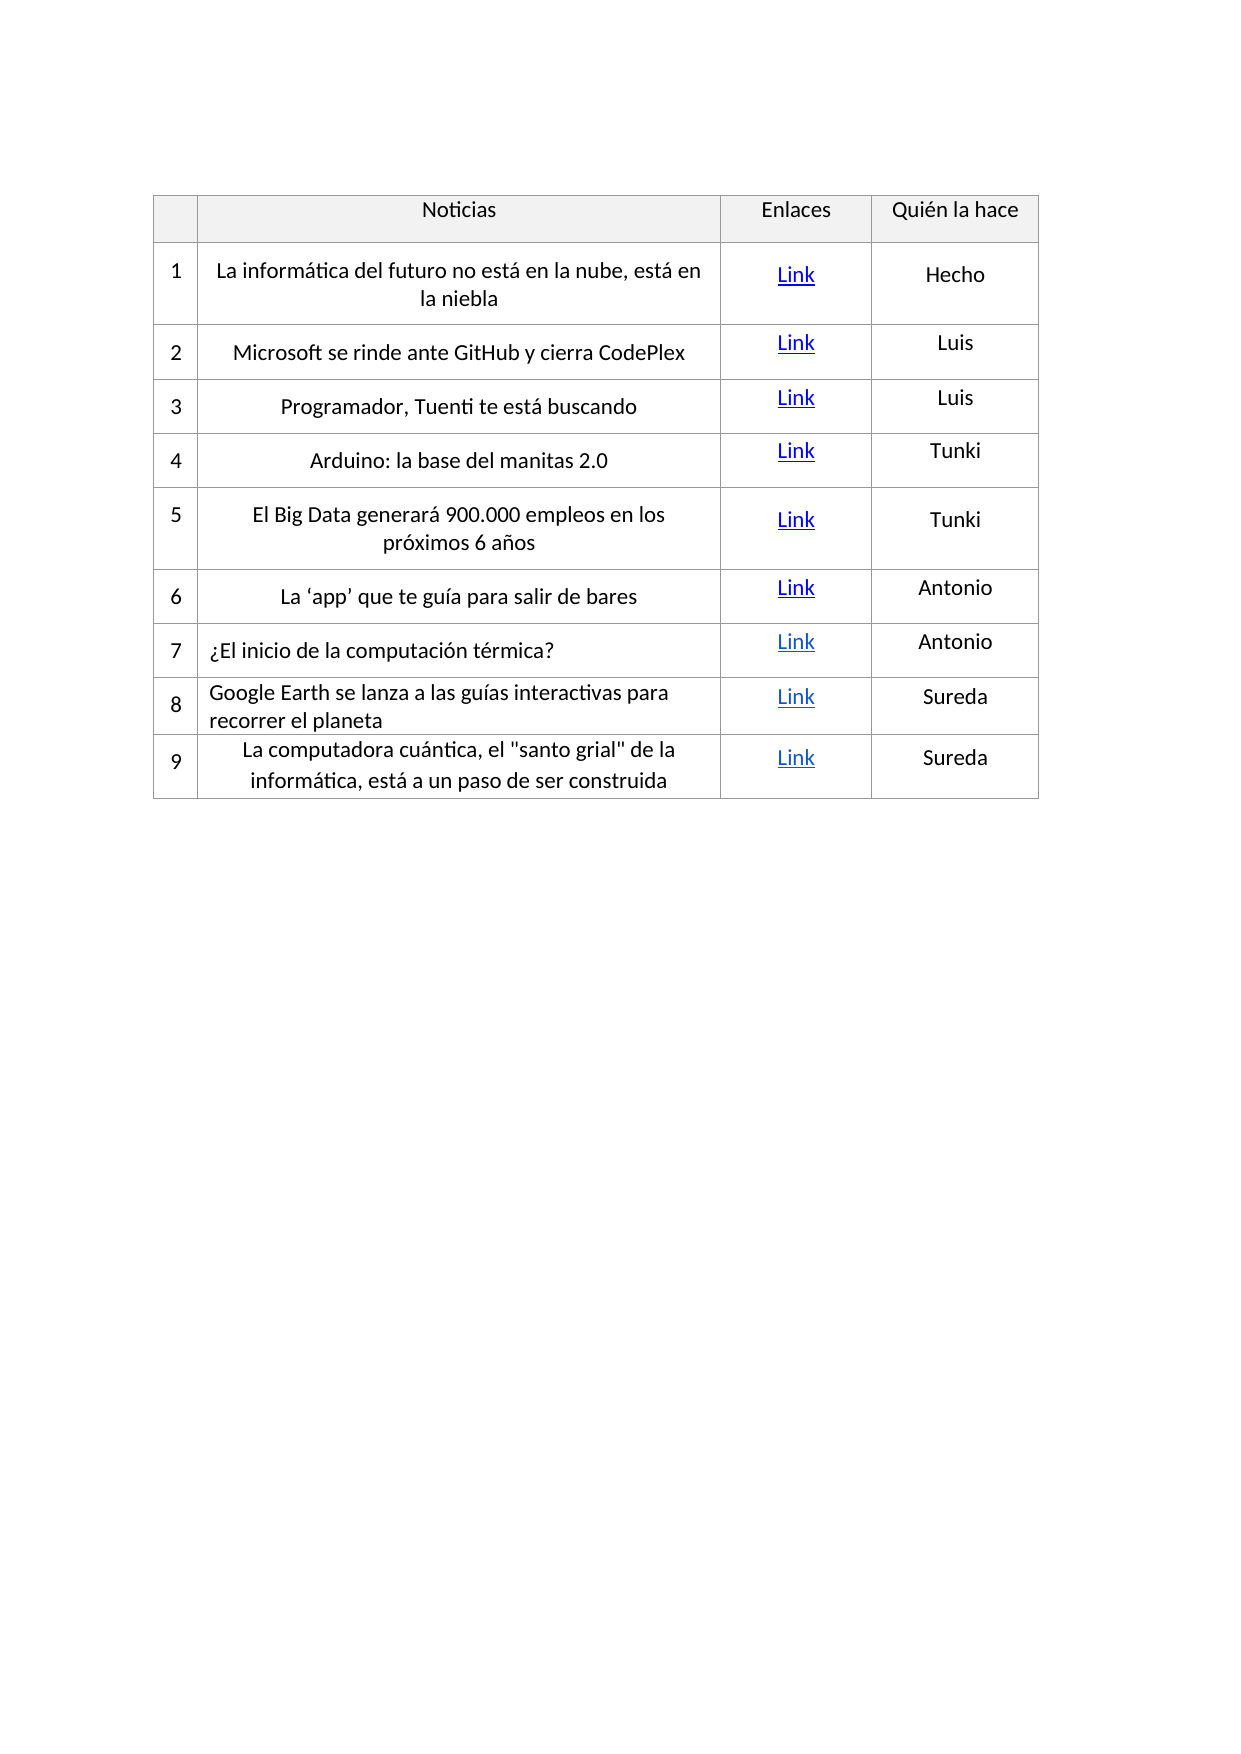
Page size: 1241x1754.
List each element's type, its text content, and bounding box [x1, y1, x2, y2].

table_header Enlaces [721, 196, 871, 242]
table_cell Antonio [872, 570, 1038, 623]
table_cell Tunki [872, 434, 1038, 487]
table_cell El Big Data generará 900.000 empleos en los próximos 6 años [198, 488, 720, 569]
table_cell Link [721, 488, 871, 569]
table_cell 6 [154, 570, 197, 623]
table_cell Link [721, 735, 871, 797]
table_cell Sureda [872, 735, 1038, 797]
table_cell Tunki [872, 488, 1038, 569]
table_cell 5 [154, 488, 197, 569]
table_cell ¿El inicio de la computación térmica? [198, 624, 720, 677]
table_cell La computadora cuántica, el "santo grial" de la informática, está a un paso de ser construida [198, 735, 720, 797]
table_cell La ‘app’ que te guía para salir de bares [198, 570, 720, 623]
table_cell Sureda [872, 678, 1038, 734]
table_cell Link [721, 678, 871, 734]
table_header [154, 196, 197, 242]
table_cell Google Earth se lanza a las guías interactivas para recorrer el planeta [198, 678, 720, 734]
table_cell 1 [154, 243, 197, 324]
table_cell Luis [872, 380, 1038, 432]
table_cell Arduino: la base del manitas 2.0 [198, 434, 720, 487]
table_cell Antonio [872, 624, 1038, 677]
table_cell Link [721, 380, 871, 432]
table_cell Link [721, 624, 871, 677]
table_cell Link [721, 434, 871, 487]
table_cell Link [721, 325, 871, 378]
table_cell Programador, Tuenti te está buscando [198, 380, 720, 432]
table_cell Luis [872, 325, 1038, 378]
table_header Noticias [198, 196, 720, 242]
table_header Quién la hace [872, 196, 1038, 242]
table_cell 4 [154, 434, 197, 487]
table_cell Hecho [872, 243, 1038, 324]
table_cell 2 [154, 325, 197, 378]
table_cell 8 [154, 678, 197, 734]
table_cell Microsoft se rinde ante GitHub y cierra CodePlex [198, 325, 720, 378]
table_cell La informática del futuro no está en la nube, está en la niebla [198, 243, 720, 324]
table_cell Link [721, 570, 871, 623]
table_cell 7 [154, 624, 197, 677]
table_cell 9 [154, 735, 197, 797]
table_cell Link [721, 243, 871, 324]
table_cell 3 [154, 380, 197, 432]
